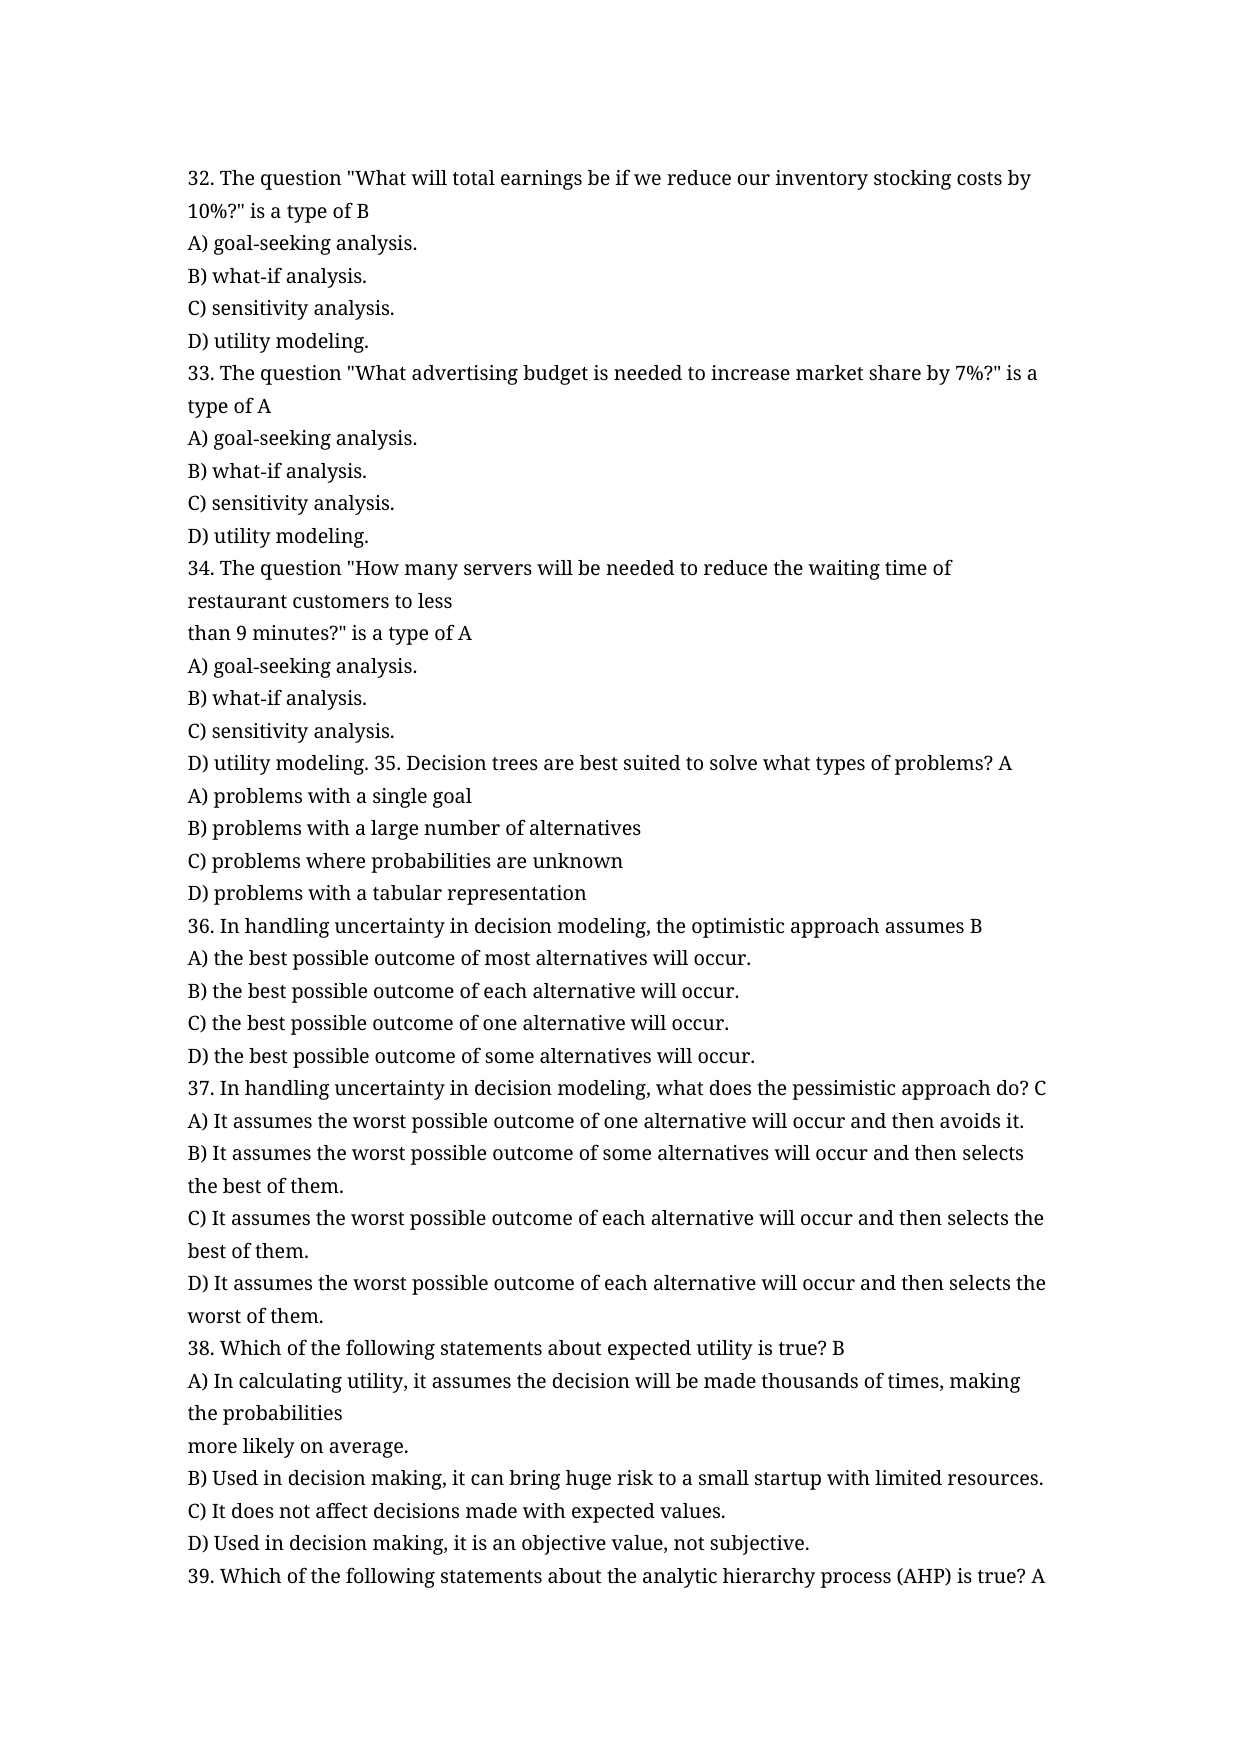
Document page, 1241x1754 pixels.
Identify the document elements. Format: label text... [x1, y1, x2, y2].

text D) problems with a tabular representation [187, 877, 1053, 909]
text D) utility modeling. [187, 519, 1053, 552]
text B) It assumes the worst possible outcome of some alternatives will occur and then selects the best of them. [187, 1137, 1053, 1202]
text 37. In handling uncertainty in decision modeling, what does the pessimistic approach do? C [187, 1072, 1053, 1104]
text A) In calculating utility, it assumes the decision will be made thousands of times, making the probabilities [187, 1364, 1053, 1429]
text C) It assumes the worst possible outcome of each alternative will occur and then selects the best of them. [187, 1202, 1053, 1267]
text than 9 minutes?" is a type of A [187, 617, 1053, 649]
text B) problems with a large number of alternatives [187, 812, 1053, 844]
text D) the best possible outcome of some alternatives will occur. [187, 1039, 1053, 1072]
text B) what-if analysis. [187, 259, 1053, 292]
text C) sensitivity analysis. [187, 487, 1053, 519]
text B) what-if analysis. [187, 682, 1053, 714]
text A) the best possible outcome of most alternatives will occur. [187, 942, 1053, 974]
text C) problems where probabilities are unknown [187, 844, 1053, 877]
text A) It assumes the worst possible outcome of one alternative will occur and then avoids it. [187, 1104, 1053, 1137]
text 39. Which of the following statements about the analytic hierarchy process (AHP) is true? A [187, 1559, 1053, 1592]
text C) sensitivity analysis. [187, 292, 1053, 324]
text B) Used in decision making, it can bring huge risk to a small startup with limited resources. [187, 1462, 1053, 1494]
text more likely on average. [187, 1429, 1053, 1462]
text B) the best possible outcome of each alternative will occur. [187, 974, 1053, 1007]
text 34. The question "How many servers will be needed to reduce the waiting time of restaurant customers to less [187, 552, 1053, 617]
text 36. In handling uncertainty in decision modeling, the optimistic approach assumes B [187, 909, 1053, 942]
text A) goal-seeking analysis. [187, 422, 1053, 454]
text A) goal-seeking analysis. [187, 227, 1053, 259]
text B) what-if analysis. [187, 454, 1053, 487]
text C) the best possible outcome of one alternative will occur. [187, 1007, 1053, 1039]
text D) utility modeling. [187, 324, 1053, 357]
text C) sensitivity analysis. [187, 714, 1053, 747]
text 33. The question "What advertising budget is needed to increase market share by 7%?" is a type of A [187, 357, 1053, 422]
text D) utility modeling. 35. Decision trees are best suited to solve what types of problems? A [187, 747, 1053, 779]
text A) problems with a single goal [187, 779, 1053, 812]
text A) goal-seeking analysis. [187, 649, 1053, 682]
text 38. Which of the following statements about expected utility is true? B [187, 1332, 1053, 1364]
text D) Used in decision making, it is an objective value, not subjective. [187, 1527, 1053, 1559]
text C) It does not affect decisions made with expected values. [187, 1494, 1053, 1527]
text D) It assumes the worst possible outcome of each alternative will occur and then selects the worst of them. [187, 1267, 1053, 1332]
text 32. The question "What will total earnings be if we reduce our inventory stocking costs by 10%?" is a type of B [187, 162, 1053, 227]
